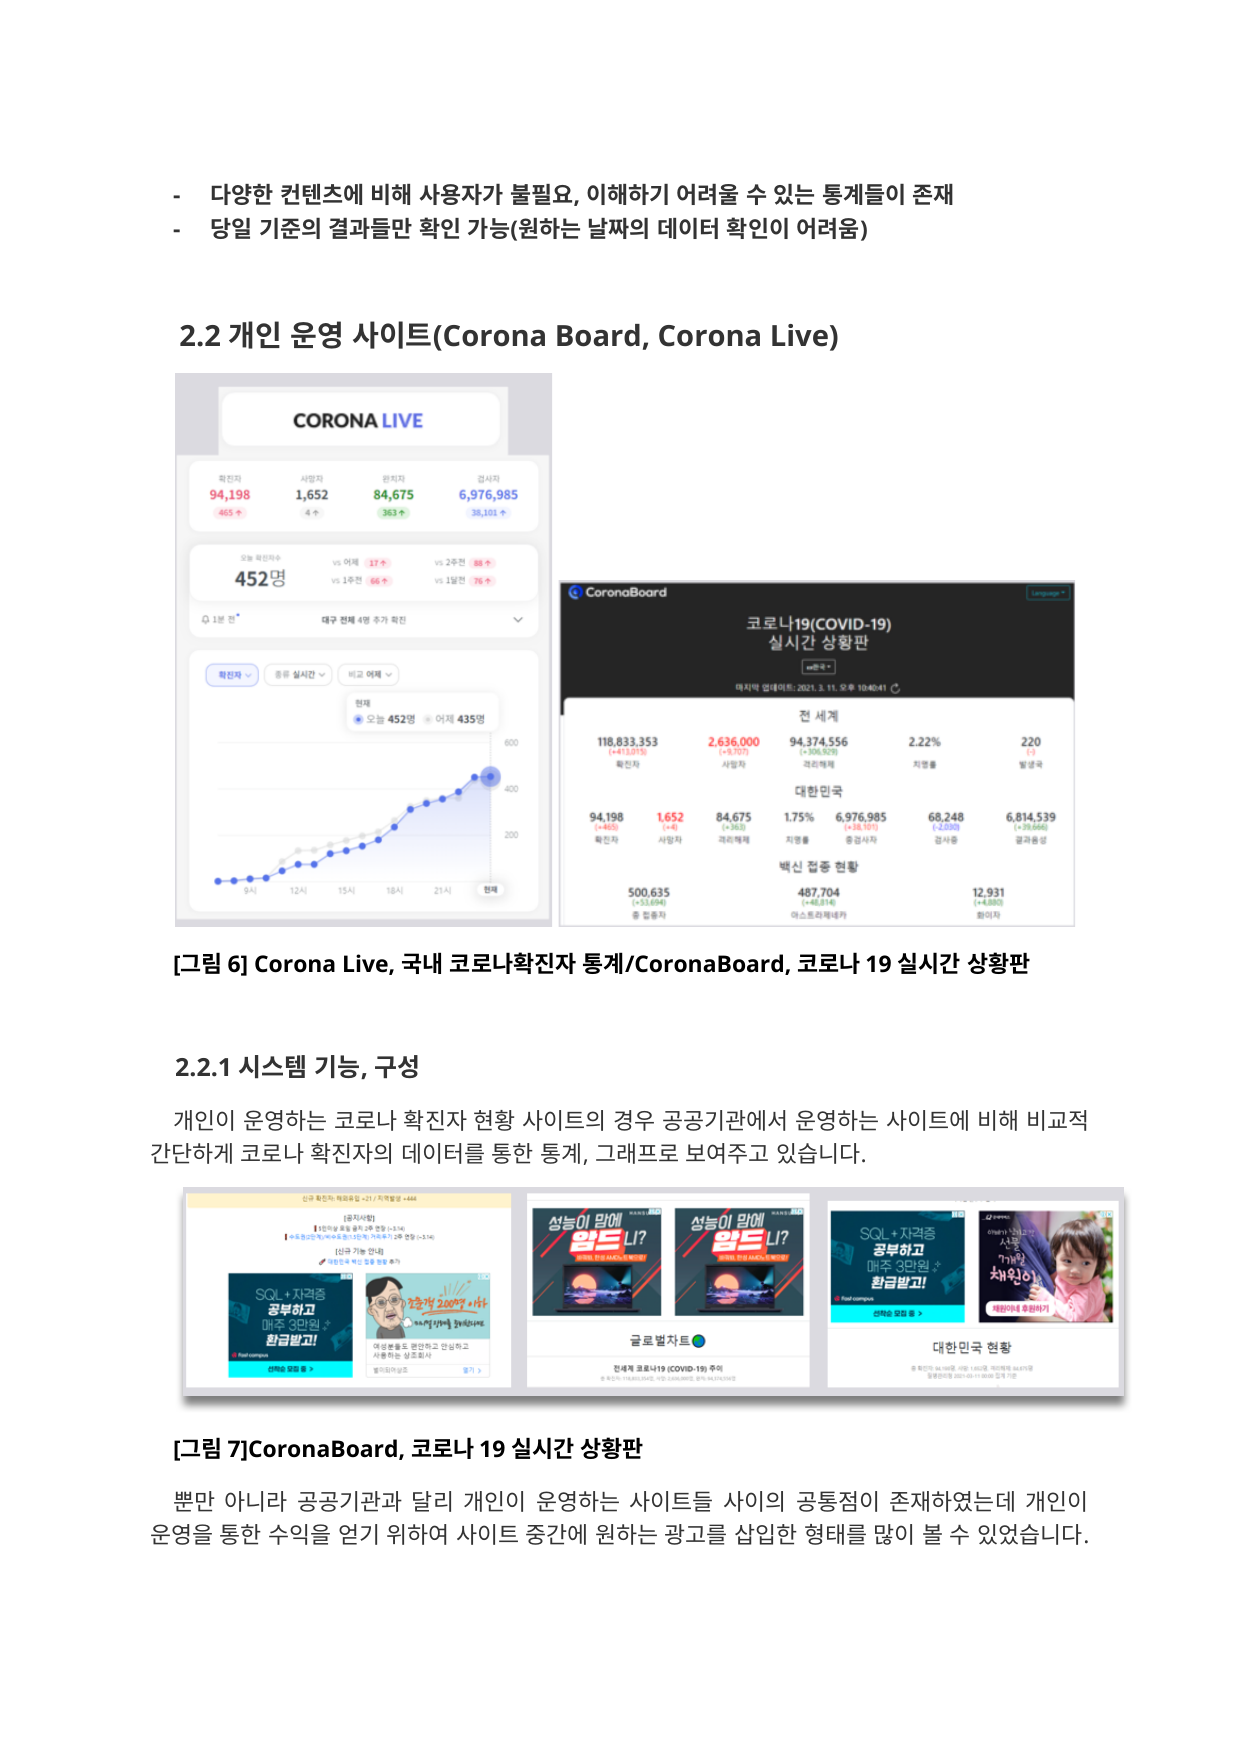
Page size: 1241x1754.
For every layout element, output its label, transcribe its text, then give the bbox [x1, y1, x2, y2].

text 2.2.1 시스템 기능, 구성 [150, 1047, 1090, 1084]
text [그림6] Corona Live, 국내 코로나확진자 통계/CoronaBoard, 코로나19 실시간 상황판 [150, 945, 1090, 979]
text 개인이 운영하는 코로나 확진자 현황 사이트의 경우 공공기관에서 운영하는 사이트에 비해 비교적 간단하게 코로나 확진자의 데이터를 통한 통계, 그래프로 보여주고 있습니다. [150, 1102, 1090, 1169]
list 다양한 컨텐츠에 비해 사용자가 불필요, 이해하기 어려울 수 있는 통계들이 존재 [173, 177, 1090, 211]
list 당일 기준의 결과들만 확인 가능(원하는 날짜의 데이터 확인이 어려움) [173, 211, 1090, 244]
text 뿐만 아니라 공공기관과 달리 개인이 운영하는 사이트들 사이의 공통점이 존재하였는데 개인이 운영을 통한 수익을 얻기 위하여 사이트 중간에 원하는 광고를 삽입한 형태를 많이 볼 수 있었습니다. [150, 1483, 1090, 1550]
picture [558, 580, 1075, 927]
picture [175, 373, 553, 927]
text 2.2 개인 운영 사이트(Corona Board, Corona Live) [150, 313, 1090, 355]
text [그림7]CoronaBoard, 코로나19 실시간 상황판 [150, 1431, 1090, 1465]
picture [183, 1187, 1124, 1396]
